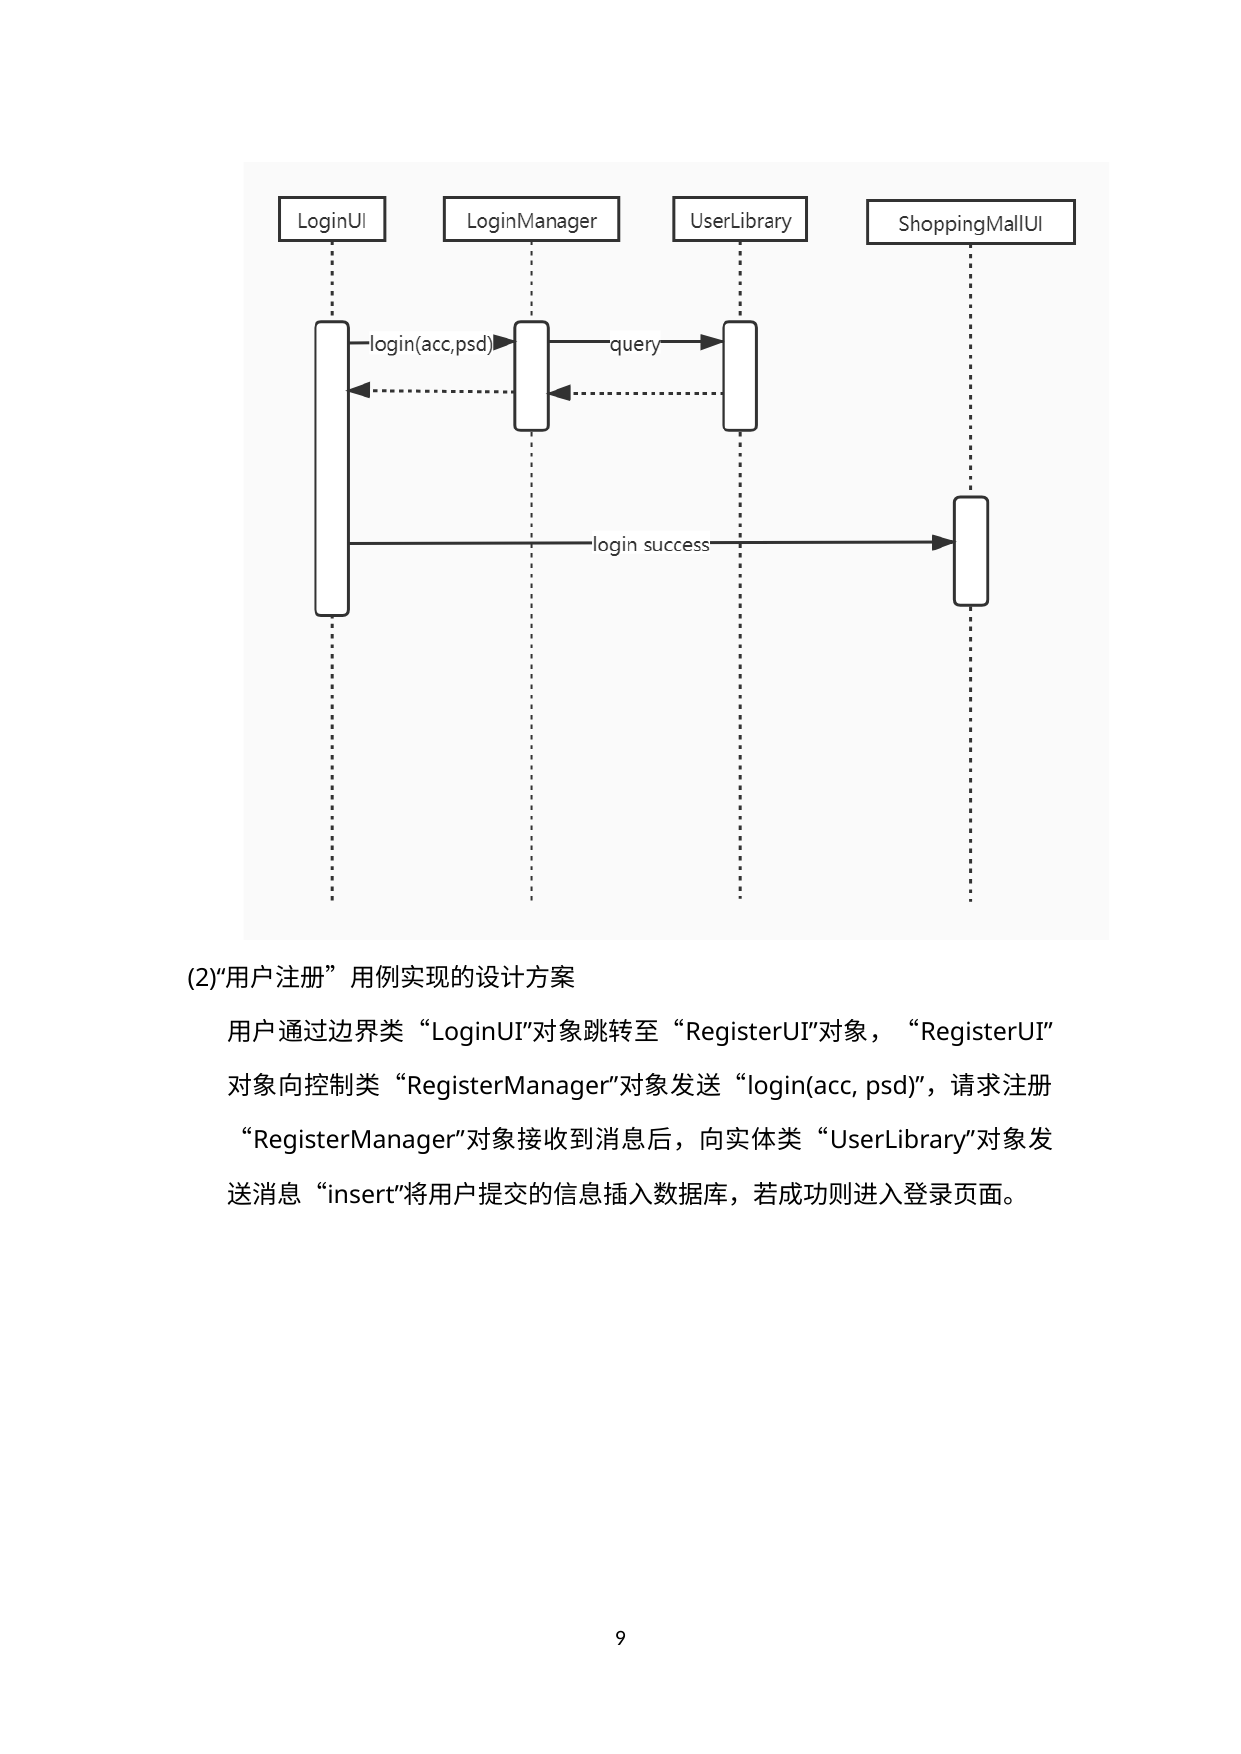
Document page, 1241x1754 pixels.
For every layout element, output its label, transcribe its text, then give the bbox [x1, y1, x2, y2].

text 用户通过边界类“LoginUI”对象跳转至“RegisterUI”对象，“RegisterUI”对象向控制类“RegisterManager”对象发送“login(acc, psd)”，请求注册。“RegisterManager”对象接收到消息后，向实体类“UserLibrary”对象发送消息“insert”将用户提交的信息插入数据库，若成功则进入登录页面。 [227, 994, 1053, 1210]
picture [243, 162, 1110, 940]
text (2)“用户注册”用例实现的设计方案 [187, 939, 1053, 994]
